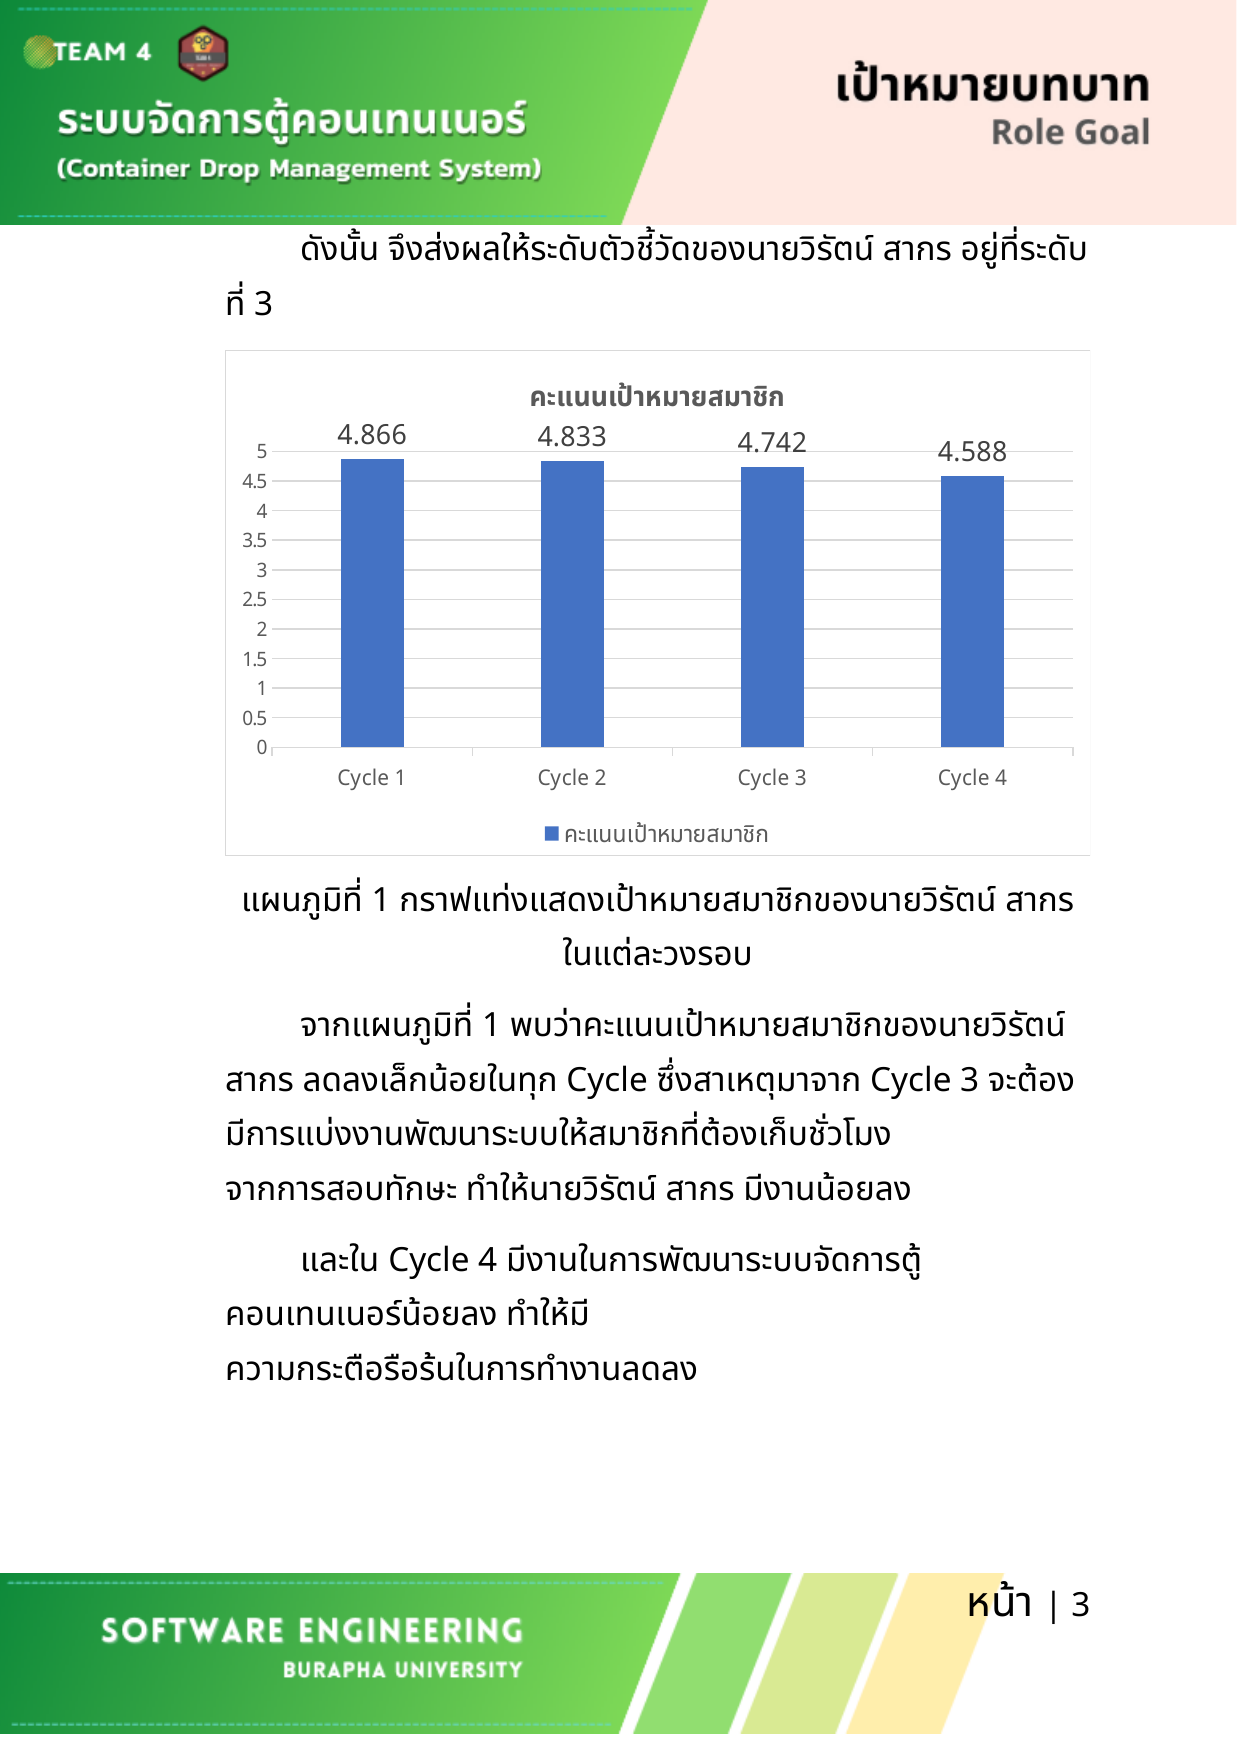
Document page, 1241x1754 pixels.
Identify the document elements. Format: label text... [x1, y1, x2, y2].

text และใน Cycle 4 มีงานในการพัฒนาระบบจัดการตู้คอนเทนเนอร์น้อยลง ทำให้มี ความกระตือรือร้นในการทำงานลดลง [225, 1236, 1090, 1395]
text แผนภูมิที่ 1 กราฟแท่งแสดงเป้าหมายสมาชิกของนายวิรัตน์ สากร ในแต่ละวงรอบ [225, 876, 1090, 981]
text จากแผนภูมิที่ 1 พบว่าคะแนนเป้าหมายสมาชิกของนายวิรัตน์ สากร ลดลงเล็กน้อยในทุก Cycle ซึ่งสาเหตุมาจาก Cycle 3 จะต้องมีการแบ่งงานพัฒนาระบบให้สมาชิกที่ต้องเก็บชั่วโมง จากการสอบทักษะ ทำให้นายวิรัตน์ สากร มีงานน้อยลง [225, 1001, 1090, 1215]
picture [0, 1573, 1241, 1734]
picture [0, 0, 1237, 225]
text ดังนั้น จึงส่งผลให้ระดับตัวชี้วัดของนายวิรัตน์ สากร อยู่ที่ระดับที่ 3 [225, 225, 1090, 330]
